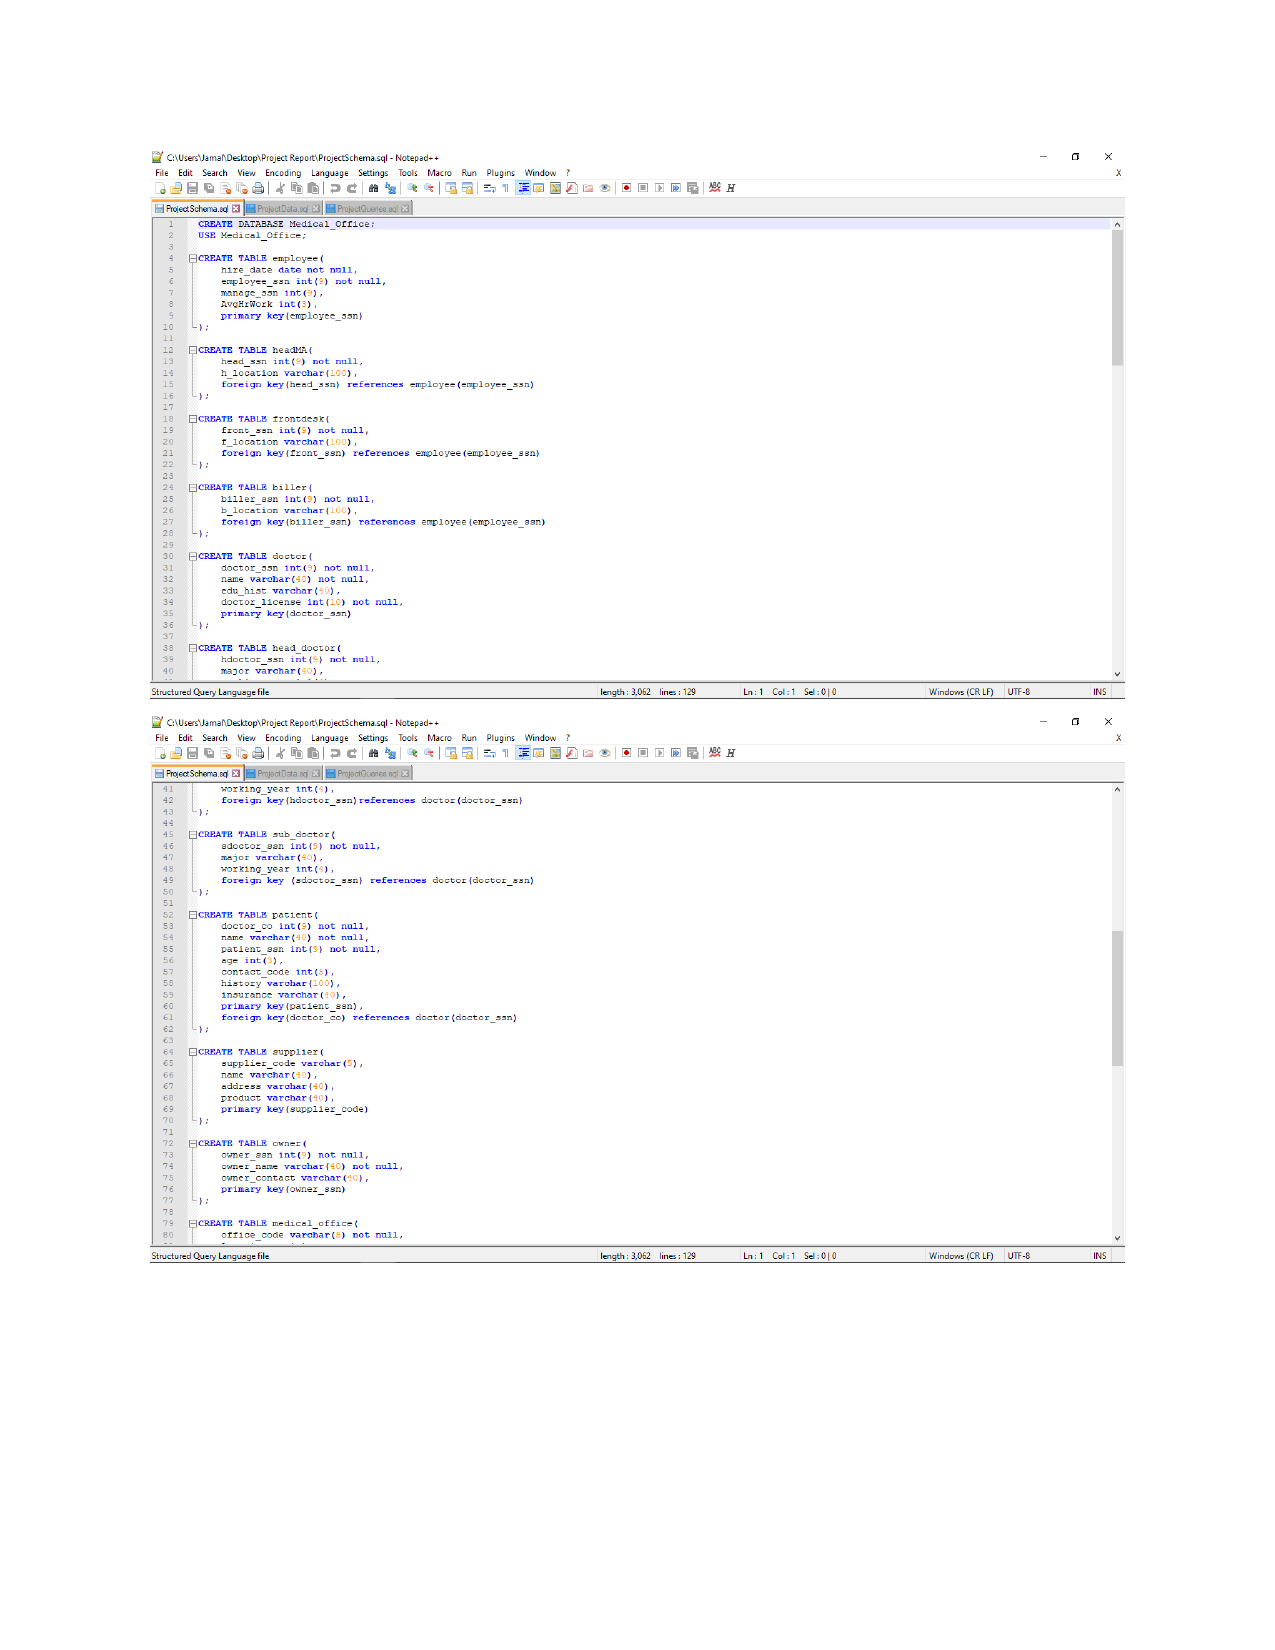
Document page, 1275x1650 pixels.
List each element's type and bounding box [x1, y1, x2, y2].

picture [150, 150, 1125, 699]
picture [150, 714, 1125, 1263]
